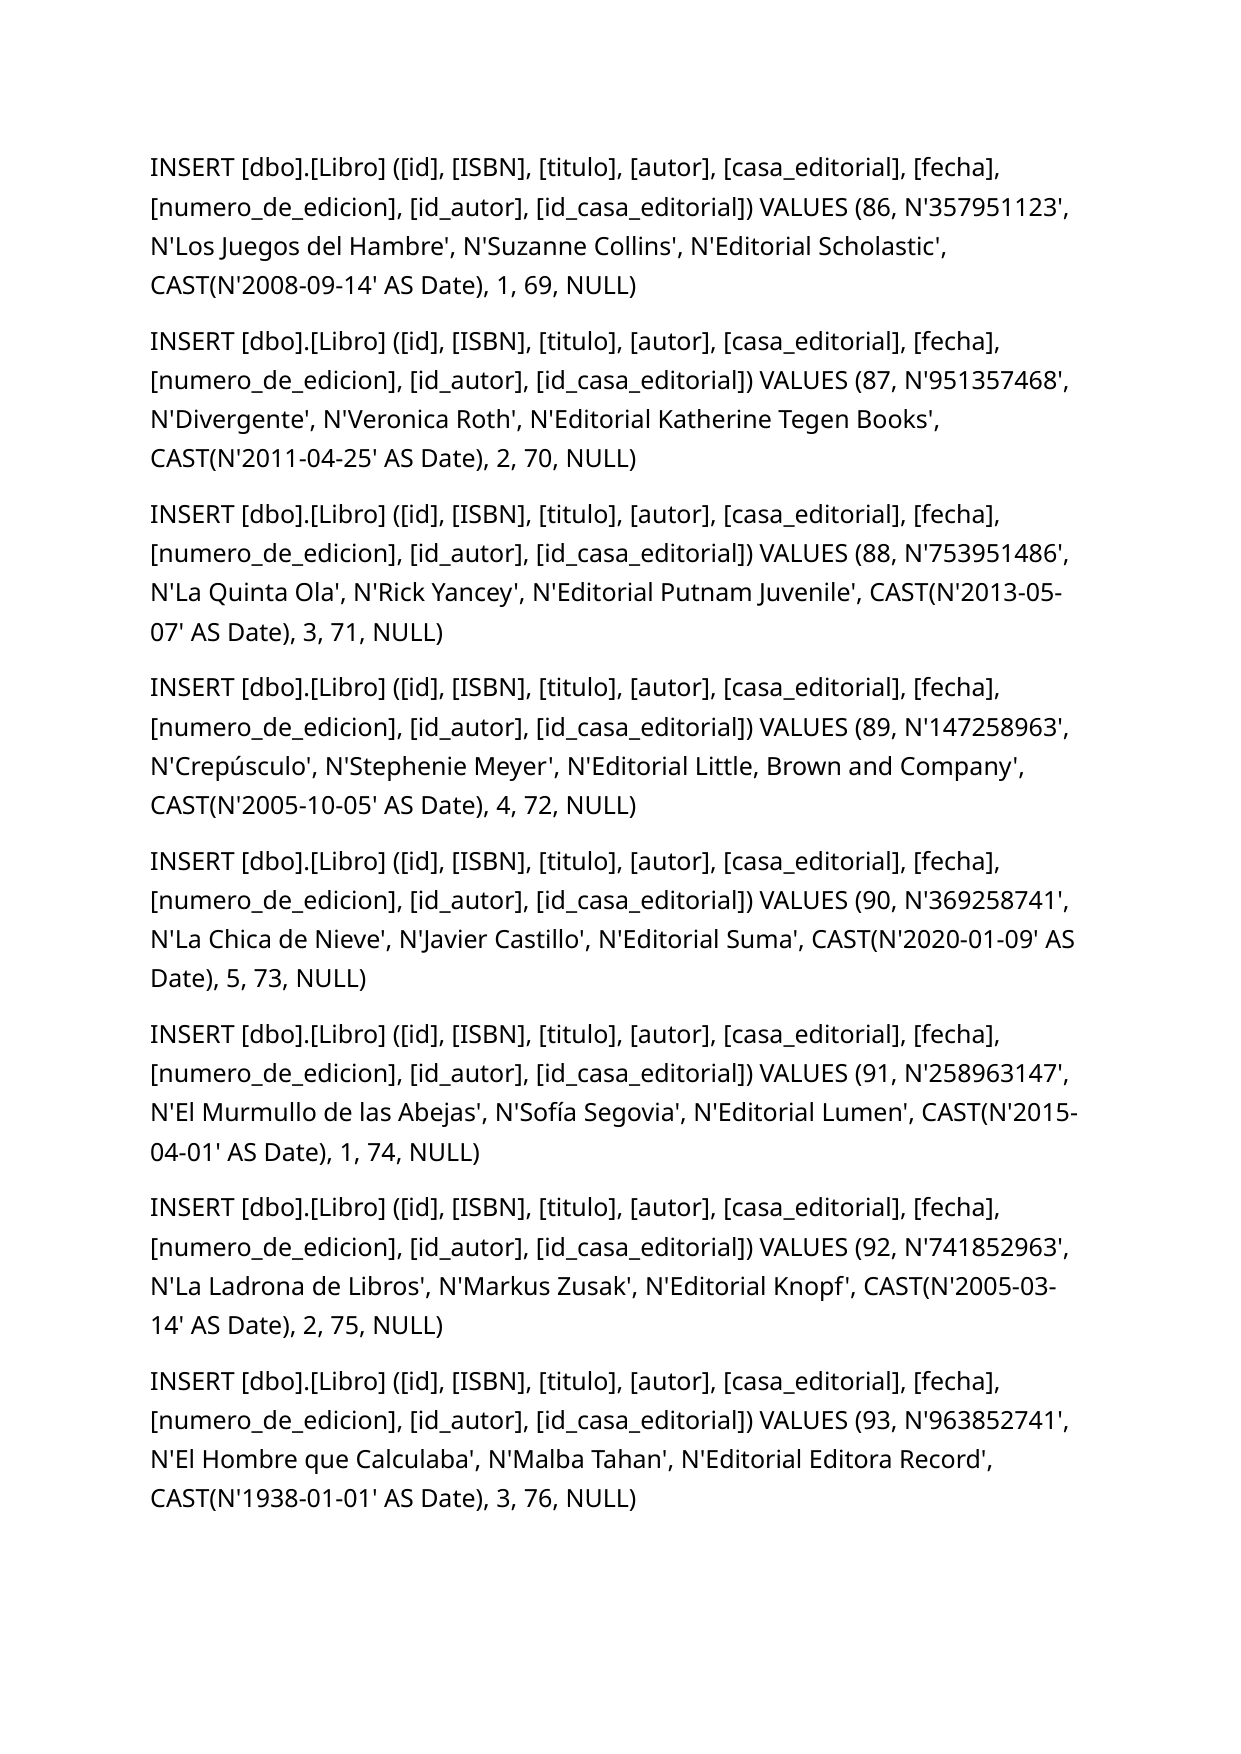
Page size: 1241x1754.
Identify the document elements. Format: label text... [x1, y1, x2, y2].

text INSERT [dbo].[Libro] ([id], [ISBN], [titulo], [autor], [casa_editorial], [fecha], [numero_de_edicion], [id_autor], [id_casa_editorial]) VALUES (90, N'369258741', N'La Chica de Nieve', N'Javier Castillo', N'Editorial Suma', CAST(N'2020-01-09' AS Date), 5, 73, NULL) [150, 843, 1090, 995]
text INSERT [dbo].[Libro] ([id], [ISBN], [titulo], [autor], [casa_editorial], [fecha], [numero_de_edicion], [id_autor], [id_casa_editorial]) VALUES (87, N'951357468', N'Divergente', N'Veronica Roth', N'Editorial Katherine Tegen Books', CAST(N'2011-04-25' AS Date), 2, 70, NULL) [150, 323, 1090, 475]
text INSERT [dbo].[Libro] ([id], [ISBN], [titulo], [autor], [casa_editorial], [fecha], [numero_de_edicion], [id_autor], [id_casa_editorial]) VALUES (89, N'147258963', N'Crepúsculo', N'Stephenie Meyer', N'Editorial Little, Brown and Company', CAST(N'2005-10-05' AS Date), 4, 72, NULL) [150, 670, 1090, 822]
text INSERT [dbo].[Libro] ([id], [ISBN], [titulo], [autor], [casa_editorial], [fecha], [numero_de_edicion], [id_autor], [id_casa_editorial]) VALUES (91, N'258963147', N'El Murmullo de las Abejas', N'Sofía Segovia', N'Editorial Lumen', CAST(N'2015-04-01' AS Date), 1, 74, NULL) [150, 1017, 1090, 1168]
text INSERT [dbo].[Libro] ([id], [ISBN], [titulo], [autor], [casa_editorial], [fecha], [numero_de_edicion], [id_autor], [id_casa_editorial]) VALUES (92, N'741852963', N'La Ladrona de Libros', N'Markus Zusak', N'Editorial Knopf', CAST(N'2005-03-14' AS Date), 2, 75, NULL) [150, 1190, 1090, 1342]
text INSERT [dbo].[Libro] ([id], [ISBN], [titulo], [autor], [casa_editorial], [fecha], [numero_de_edicion], [id_autor], [id_casa_editorial]) VALUES (86, N'357951123', N'Los Juegos del Hambre', N'Suzanne Collins', N'Editorial Scholastic', CAST(N'2008-09-14' AS Date), 1, 69, NULL) [150, 150, 1090, 302]
text INSERT [dbo].[Libro] ([id], [ISBN], [titulo], [autor], [casa_editorial], [fecha], [numero_de_edicion], [id_autor], [id_casa_editorial]) VALUES (88, N'753951486', N'La Quinta Ola', N'Rick Yancey', N'Editorial Putnam Juvenile', CAST(N'2013-05-07' AS Date), 3, 71, NULL) [150, 497, 1090, 648]
text INSERT [dbo].[Libro] ([id], [ISBN], [titulo], [autor], [casa_editorial], [fecha], [numero_de_edicion], [id_autor], [id_casa_editorial]) VALUES (93, N'963852741', N'El Hombre que Calculaba', N'Malba Tahan', N'Editorial Editora Record', CAST(N'1938-01-01' AS Date), 3, 76, NULL) [150, 1363, 1090, 1515]
